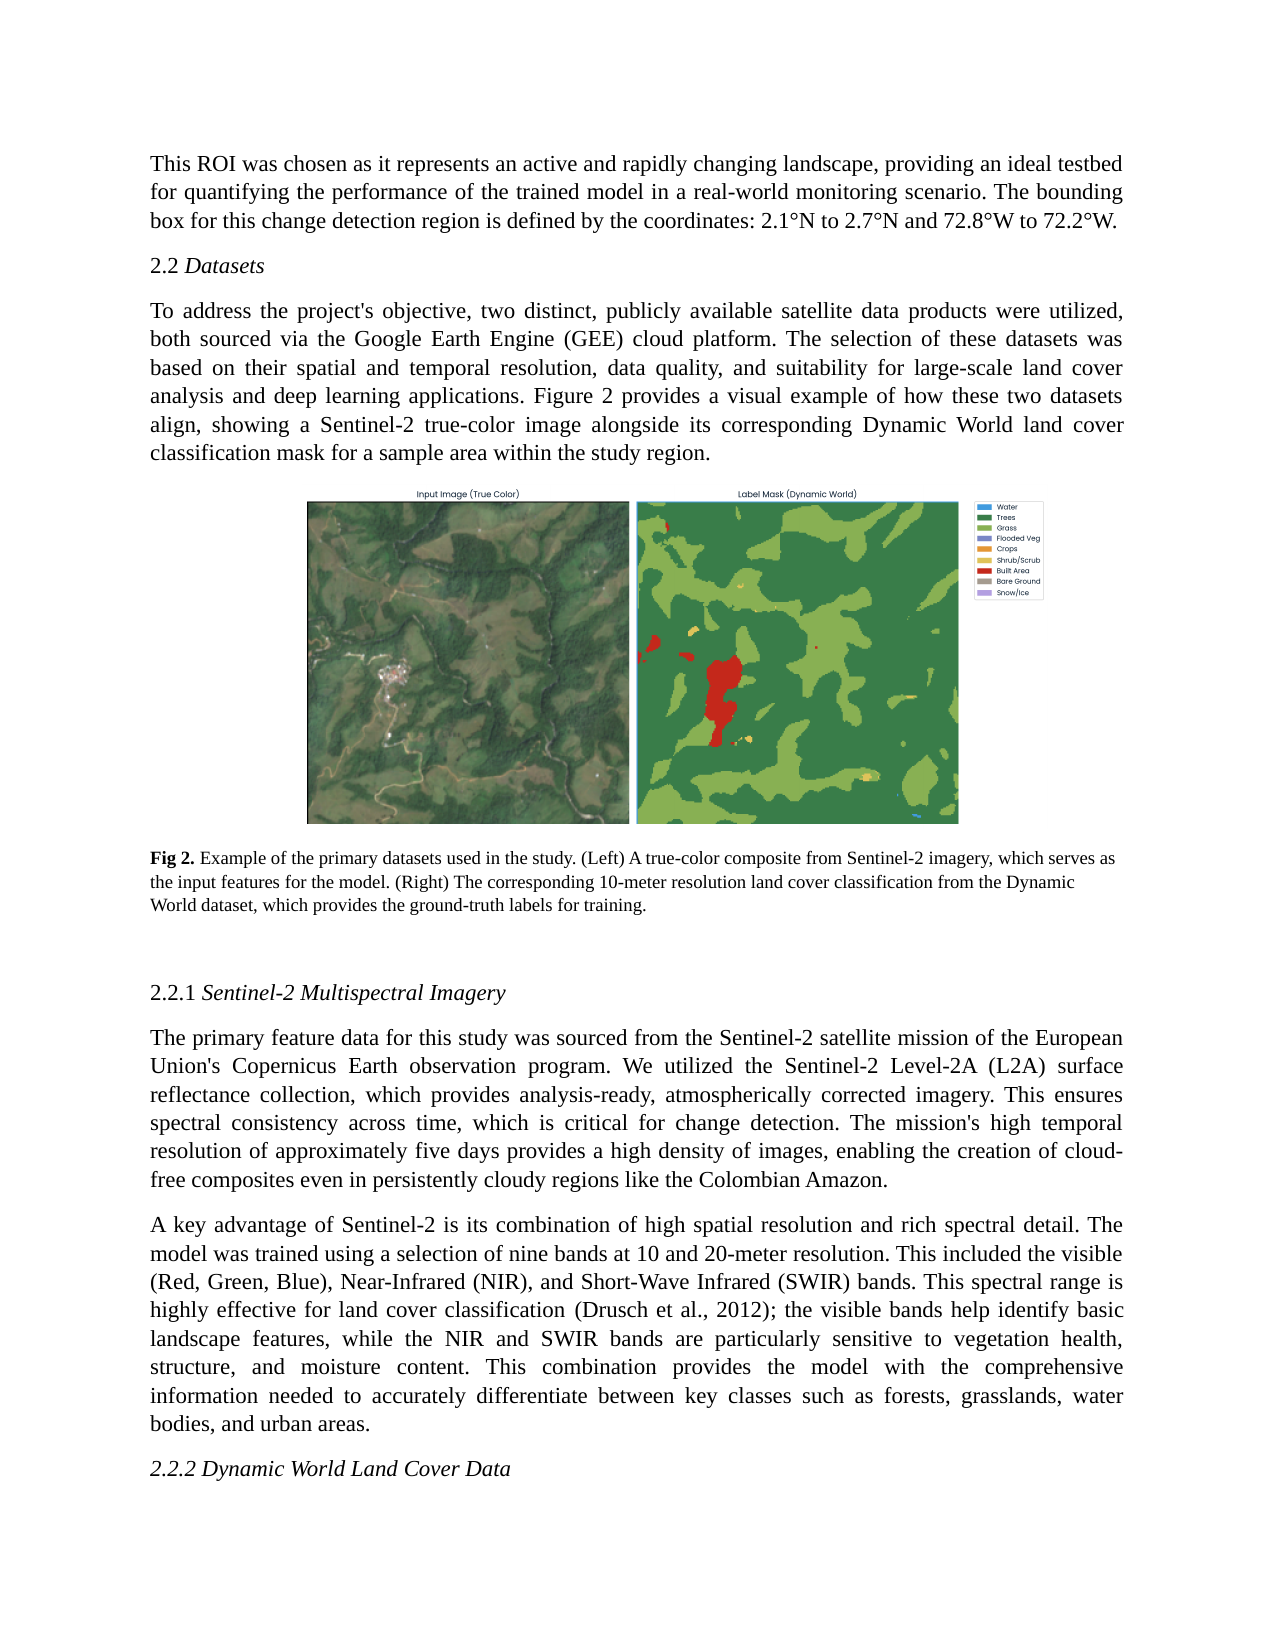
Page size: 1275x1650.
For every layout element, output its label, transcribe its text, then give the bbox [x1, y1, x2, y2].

text 2.2.2 Dynamic World Land Cover Data [150, 1455, 1125, 1482]
picture [302, 484, 1048, 829]
text Fig 2. Example of the primary datasets used in the study. (Left) A true-color composite from Sentinel-2 imagery, which serves as the input features for the model. (Right) The corresponding 10-meter resolution land cover classification from the Dynamic World dataset, which provides the ground-truth labels for training. [150, 847, 1125, 915]
text To address the project's objective, two distinct, publicly available satellite data products were utilized, both sourced via the Google Earth Engine (GEE) cloud platform. The selection of these datasets was based on their spatial and temporal resolution, data quality, and suitability for large-scale land cover analysis and deep learning applications. Figure 2 provides a visual example of how these two datasets align, showing a Sentinel-2 true-color image alongside its corresponding Dynamic World land cover classification mask for a sample area within the study region. [150, 297, 1125, 466]
text This ROI was chosen as it represents an active and rapidly changing landscape, providing an ideal testbed for quantifying the performance of the trained model in a real-world monitoring scenario. The bounding box for this change detection region is defined by the coordinates: 2.1°N to 2.7°N and 72.8°W to 72.2°W. [150, 150, 1125, 233]
text 2.2 Datasets [150, 252, 1125, 278]
text A key advantage of Sentinel-2 is its combination of high spatial resolution and rich spectral detail. The model was trained using a selection of nine bands at 10 and 20-meter resolution. This included the visible (Red, Green, Blue), Near-Infrared (NIR), and Short-Wave Infrared (SWIR) bands. This spectral range is highly effective for land cover classification (Drusch et al., 2012); the visible bands help identify basic landscape features, while the NIR and SWIR bands are particularly sensitive to vegetation health, structure, and moisture content. This combination provides the model with the comprehensive information needed to accurately differentiate between key classes such as forests, grasslands, water bodies, and urban areas. [150, 1211, 1125, 1437]
text The primary feature data for this study was sourced from the Sentinel-2 satellite mission of the European Union's Copernicus Earth observation program. We utilized the Sentinel-2 Level-2A (L2A) surface reflectance collection, which provides analysis-ready, atmospherically corrected imagery. This ensures spectral consistency across time, which is critical for change detection. The mission's high temporal resolution of approximately five days provides a high density of images, enabling the creation of cloud-free composites even in persistently cloudy regions like the Colombian Amazon. [150, 1024, 1125, 1192]
text 2.2.1 Sentinel-2 Multispectral Imagery [150, 979, 1125, 1005]
